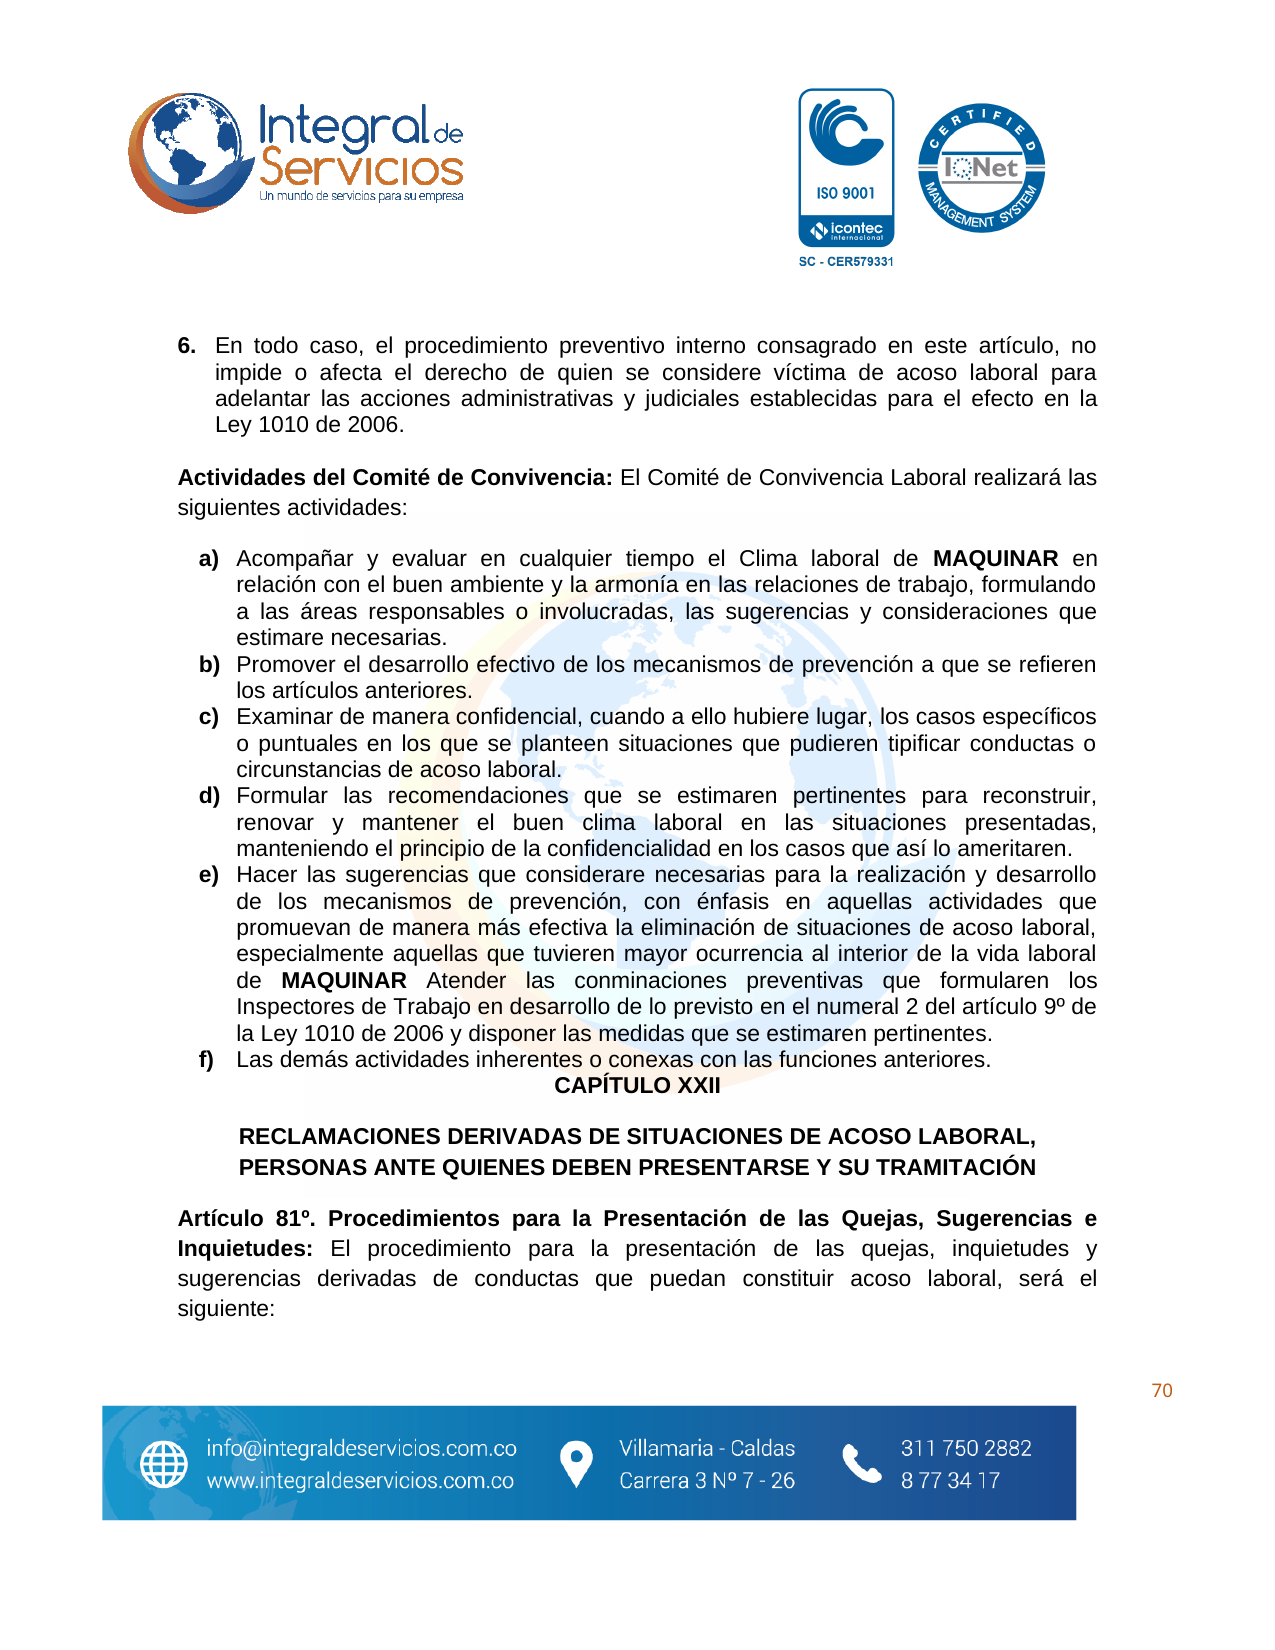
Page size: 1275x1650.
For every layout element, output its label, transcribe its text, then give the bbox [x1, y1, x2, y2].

text Artículo 81º. Procedimientos para la Presentación de las Quejas, Sugerencias e Inquietudes: El procedimiento para la presentación de las quejas, inquietudes y sugerencias derivadas de conductas que puedan constituir acoso laboral, será el siguiente: [177, 1204, 1098, 1321]
text RECLAMACIONES DERIVADAS DE SITUACIONES DE ACOSO LABORAL, PERSONAS ANTE QUIENES DEBEN PRESENTARSE Y SU TRAMITACIÓN [177, 1123, 1098, 1180]
list Hacer las sugerencias que considerare necesarias para la realización y desarrollo de los mecanismos de prevención, con énfasis en aquellas actividades que promuevan de manera más efectiva la eliminación de situaciones de acoso laboral, especialmente aquellas que tuvieren mayor ocurrencia al interior de la vida laboral de MAQUINAR Atender las conminaciones preventivas que formularen los Inspectores de Trabajo en desarrollo de lo previsto en el numeral 2 del artículo 9º de la Ley 1010 de 2006 y disponer las medidas que se estimaren pertinentes. [199, 861, 1098, 1046]
list Las demás actividades inherentes o conexas con las funciones anteriores. [199, 1046, 1098, 1072]
picture [105, 81, 504, 244]
list Examinar de manera confidencial, cuando a ello hubiere lugar, los casos específicos o puntuales en los que se planteen situaciones que pudieren tipificar conductas o circunstancias de acoso laboral. [199, 703, 1098, 782]
picture [102, 1403, 1077, 1521]
list Formular las recomendaciones que se estimaren pertinentes para reconstruir, renovar y mantener el buen clima laboral en las situaciones presentadas, manteniendo el principio de la confidencialidad en los casos que así lo ameritaren. [199, 782, 1098, 861]
list Acompañar y evaluar en cualquier tiempo el Clima laboral de MAQUINAR en relación con el buen ambiente y la armonía en las relaciones de trabajo, formulando a las áreas responsables o involucradas, las sugerencias y consideraciones que estimare necesarias. [199, 545, 1098, 651]
text Actividades del Comité de Convivencia: El Comité de Convivencia Laboral realizará las siguientes actividades: [177, 464, 1098, 520]
list Promover el desarrollo efectivo de los mecanismos de prevención a que se refieren los artículos anteriores. [199, 651, 1098, 703]
picture [765, 59, 1074, 280]
text CAPÍTULO XXII [177, 1072, 1098, 1098]
